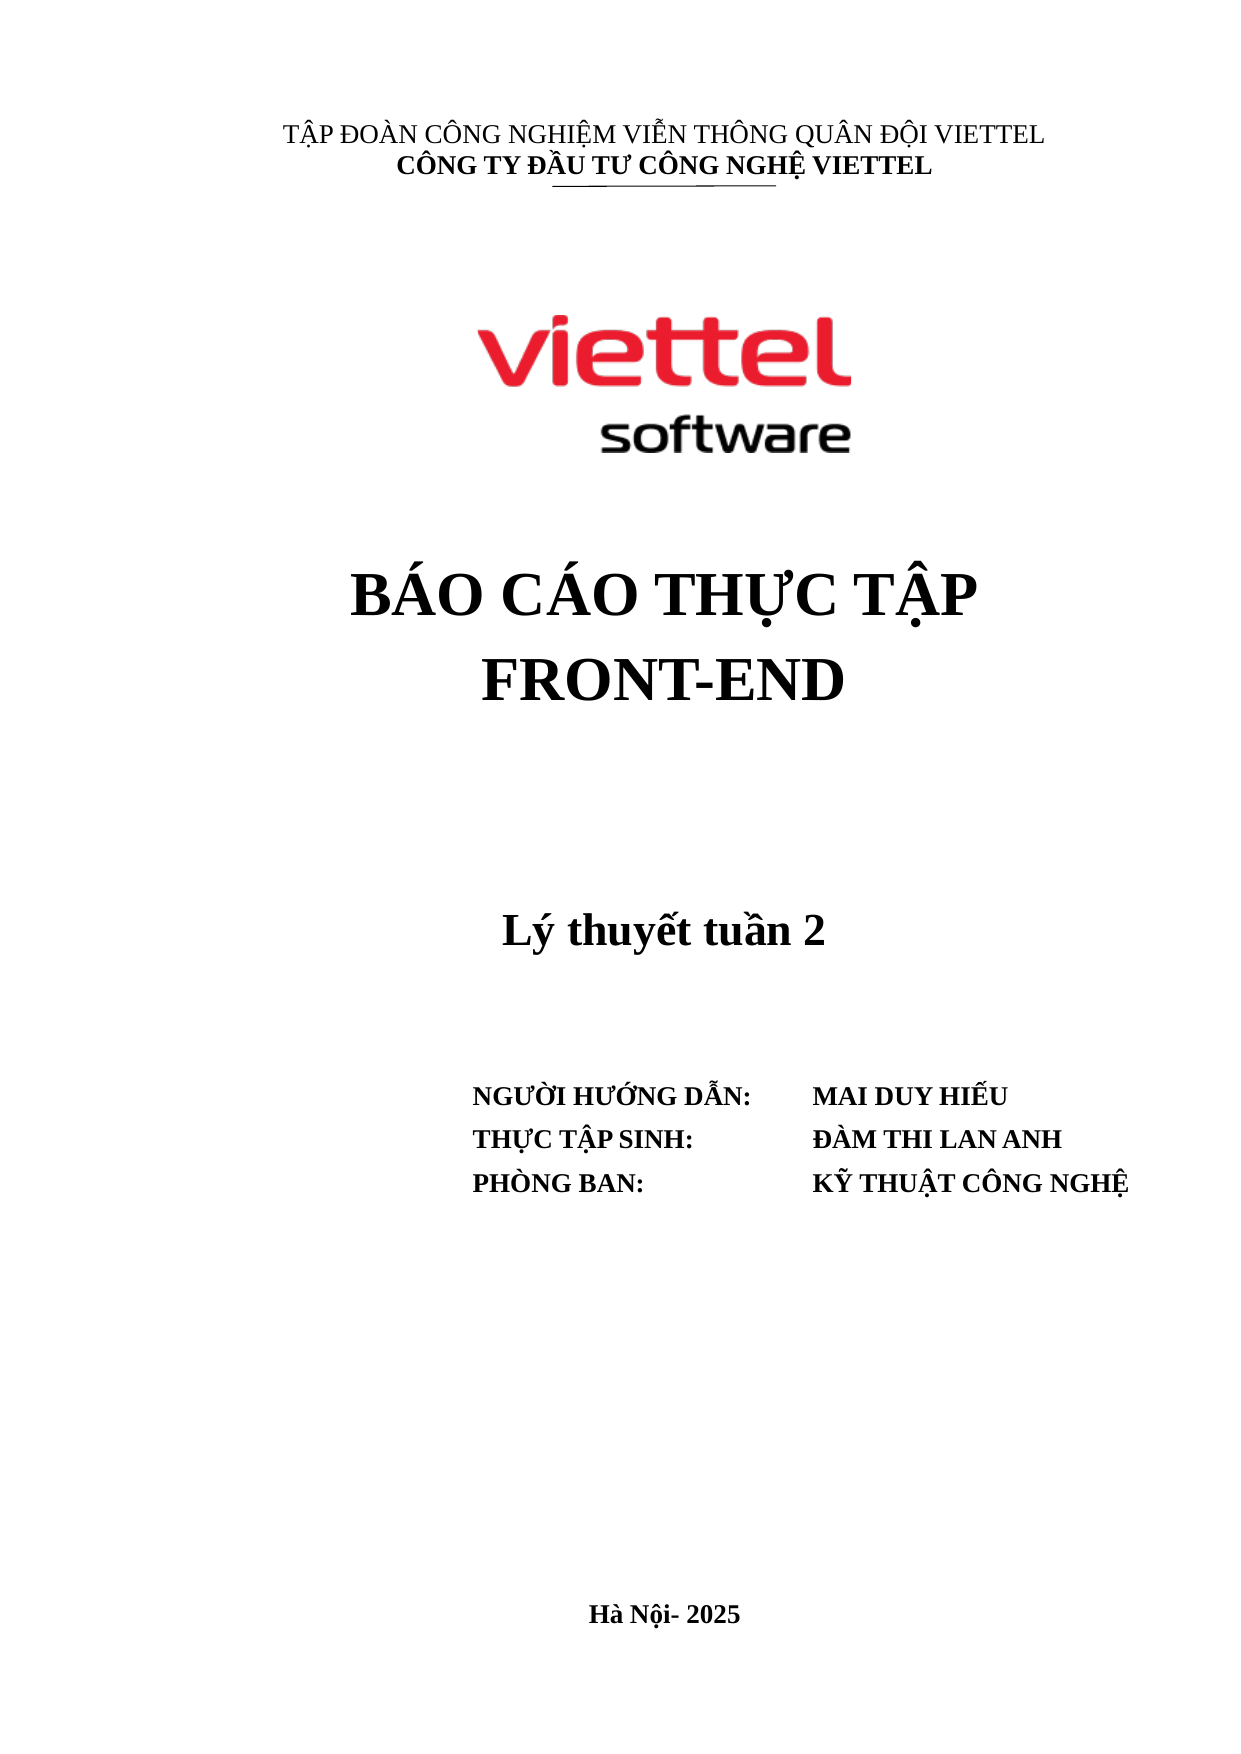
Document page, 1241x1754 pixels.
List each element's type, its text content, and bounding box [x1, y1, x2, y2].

text PHÒNG BAN: KỸ THUẬT CÔNG NGHỆ [472, 1167, 1152, 1198]
text BÁO CÁO THỰC TẬP [177, 557, 1152, 629]
text FRONT-END [177, 642, 1152, 714]
text THỰC TẬP SINH: ĐÀM THI LAN ANH [472, 1124, 1152, 1155]
text CÔNG TY ĐẦU TƯ CÔNG NGHỆ VIETTEL [177, 149, 1152, 180]
text Lý thuyết tuần 2 [177, 902, 1152, 955]
text TẬP ĐOÀN CÔNG NGHIỆM VIỄN THÔNG QUÂN ĐỘI VIETTEL [177, 118, 1152, 149]
text Hà Nội- 2025 [177, 1598, 1152, 1629]
text NGƯỜI HƯỚNG DẪN: MAI DUY HIẾU [472, 1080, 1151, 1111]
picture [477, 315, 852, 453]
